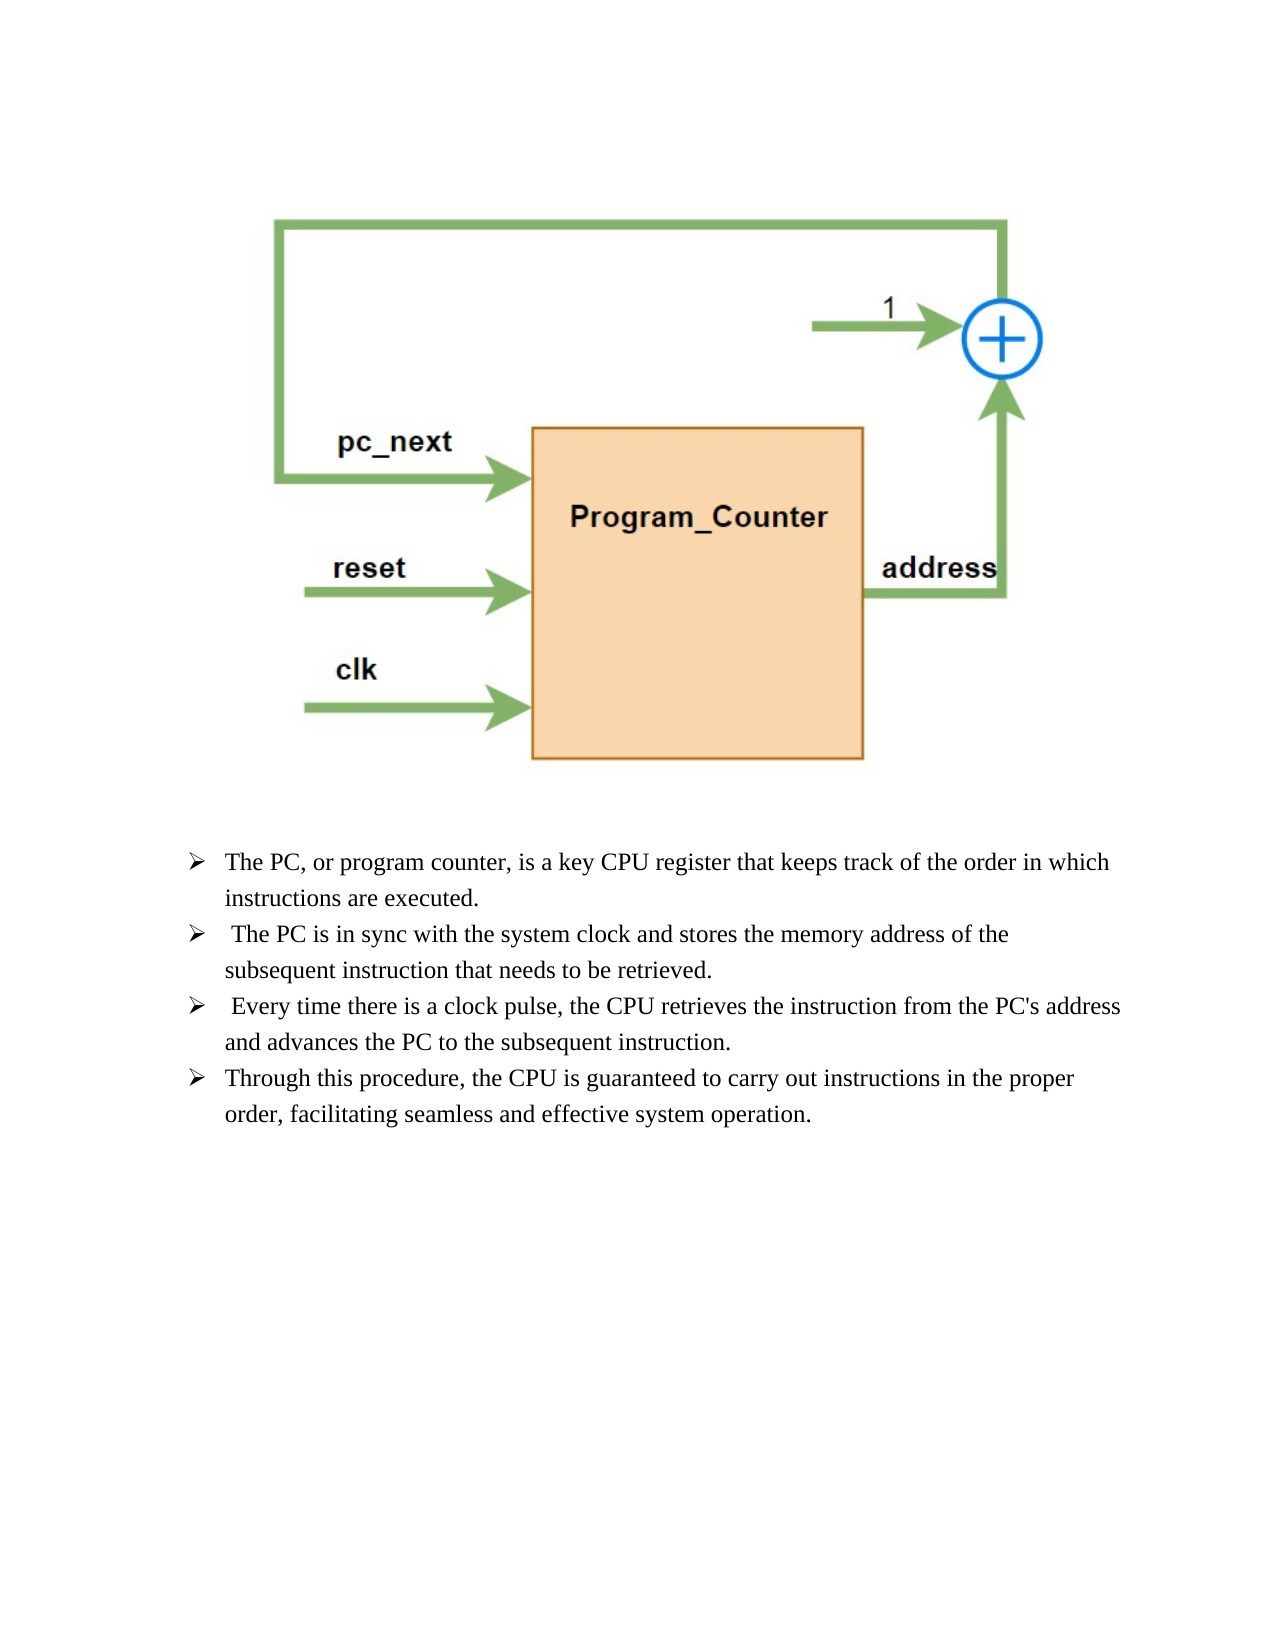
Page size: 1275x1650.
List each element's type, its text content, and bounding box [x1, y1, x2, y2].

list The PC, or program counter, is a key CPU register that keeps track of the order in which instructions are executed. [187, 847, 1125, 912]
list The PC is in sync with the system clock and stores the memory address of the subsequent instruction that needs to be retrieved. [187, 919, 1125, 984]
picture [150, 150, 1125, 784]
list Through this procedure, the CPU is guaranteed to carry out instructions in the proper order, facilitating seamless and effective system operation. [187, 1063, 1125, 1127]
list Every time there is a clock pulse, the CPU retrieves the instruction from the PC's address and advances the PC to the subsequent instruction. [187, 991, 1125, 1056]
